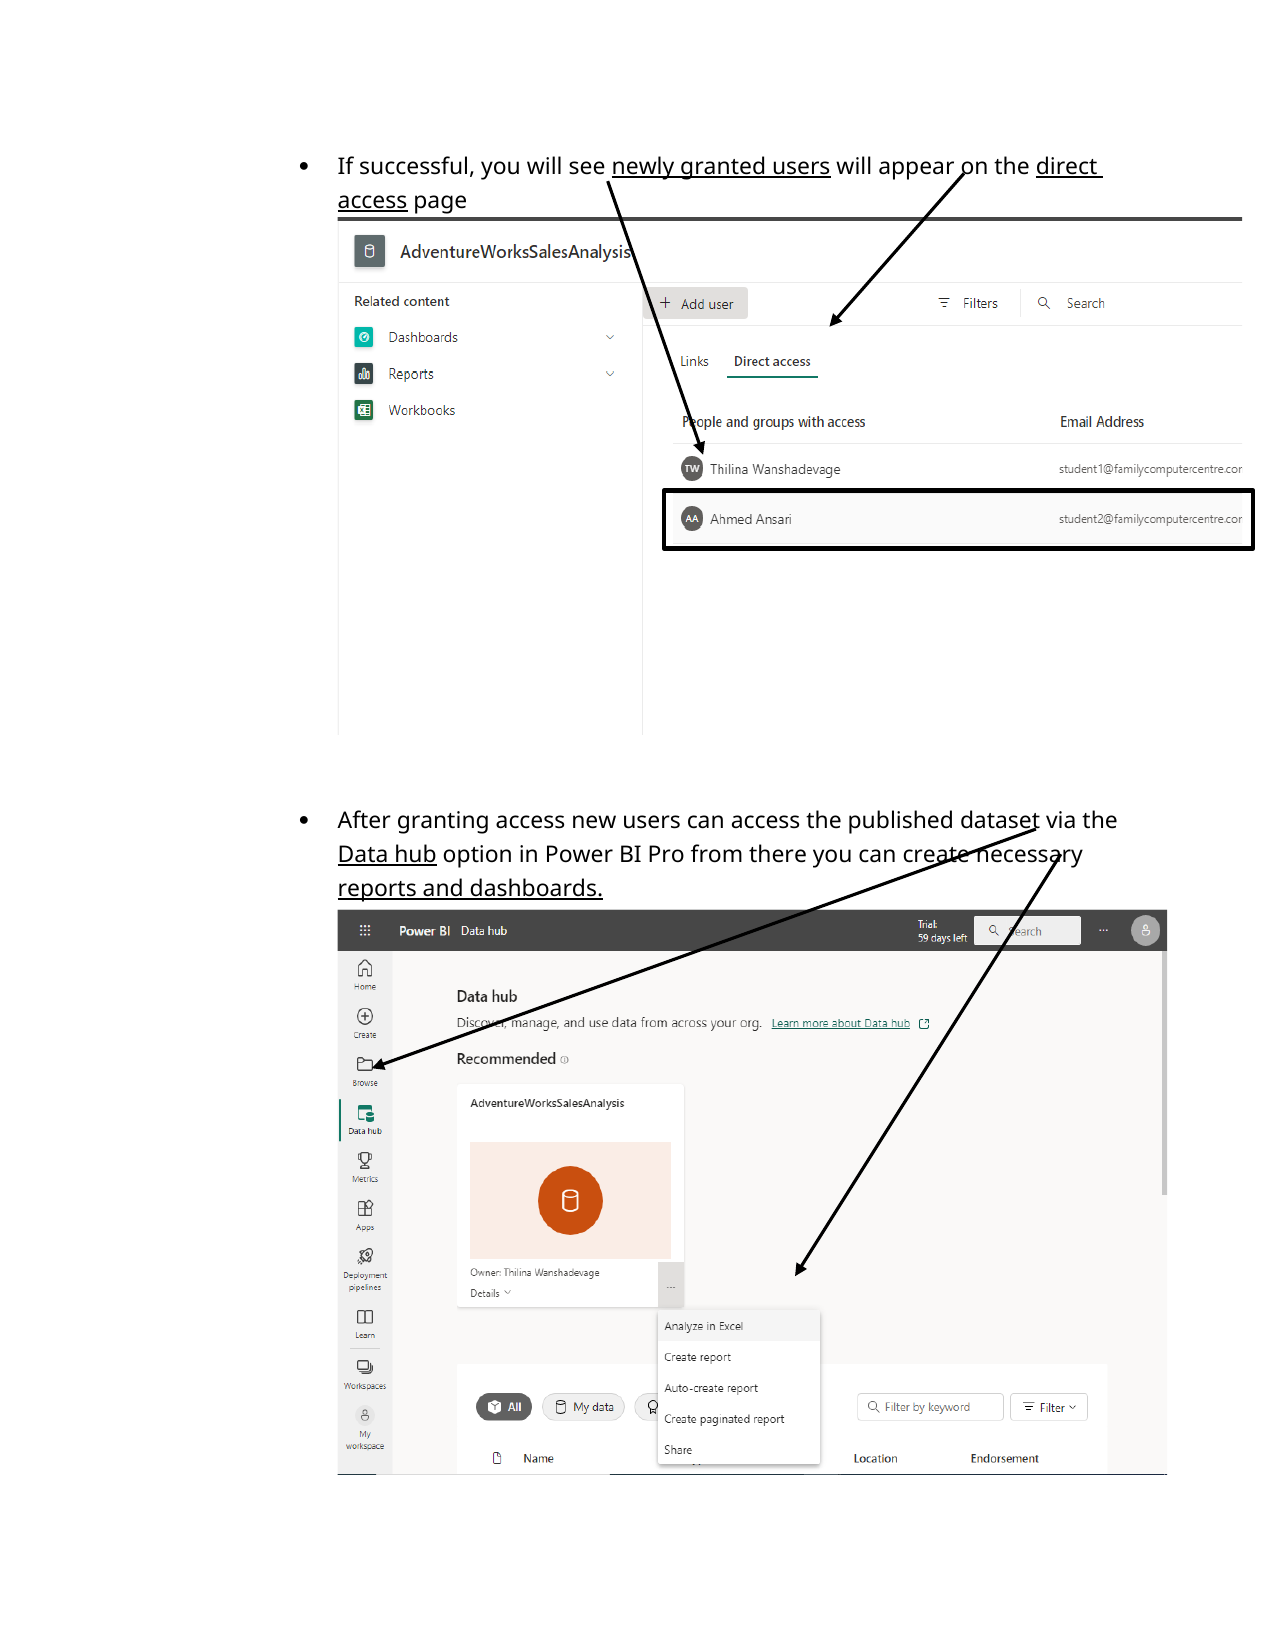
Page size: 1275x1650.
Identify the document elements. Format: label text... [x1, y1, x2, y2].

picture [337, 905, 1168, 1475]
picture [666, 493, 1243, 546]
picture [337, 217, 1243, 735]
list After granting access new users can access the published dataset via the Data hub option in Power BI Pro from there you can create necessary reports and dashboards. [300, 804, 1125, 903]
list If successful, you will see newly granted users will appear on the direct access page [300, 150, 1125, 215]
